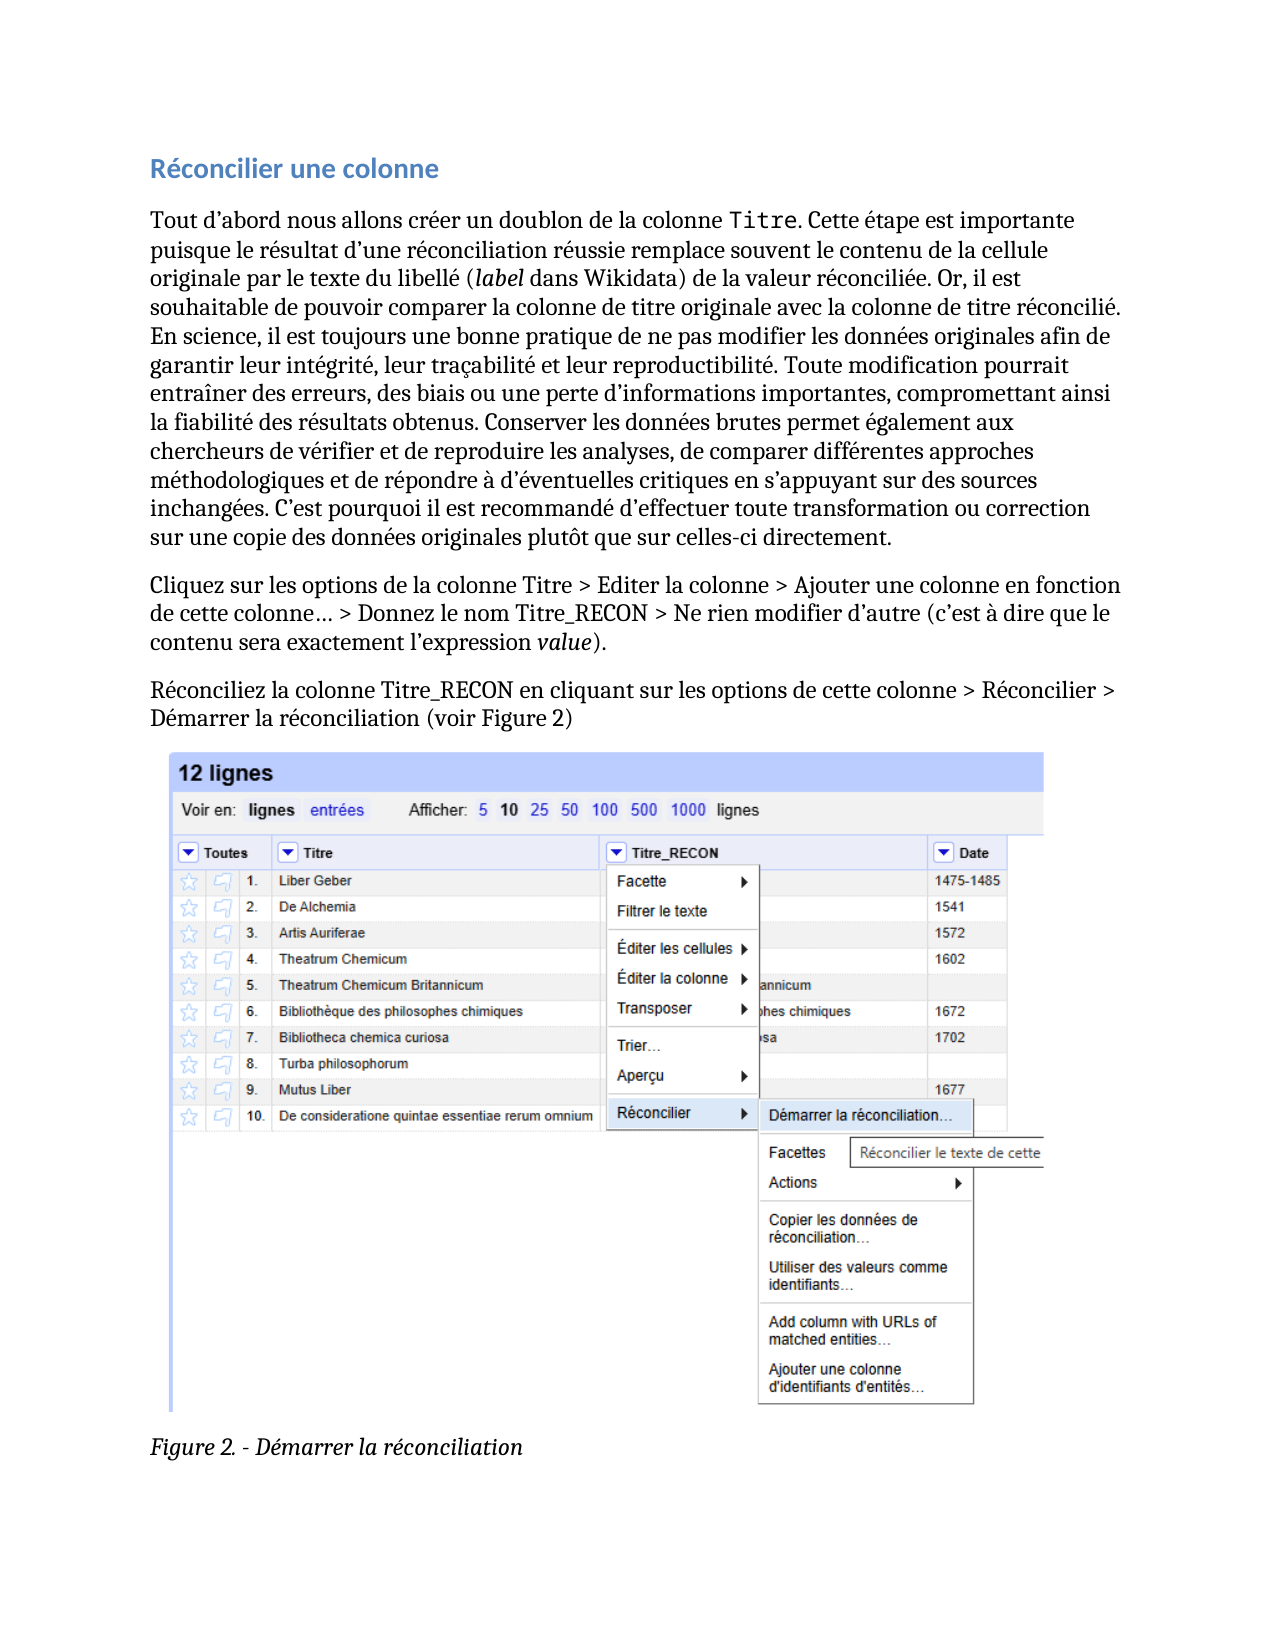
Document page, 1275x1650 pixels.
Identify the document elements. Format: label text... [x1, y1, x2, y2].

text Réconciliez la colonne Titre_RECON en cliquant sur les options de cette colonne > Réconcilier > Démarrer la réconciliation (voir Figure 2) [150, 676, 1125, 733]
picture [168, 751, 1044, 1412]
subtitle Réconcilier une colonne [150, 150, 1125, 186]
text Cliquez sur les options de la colonne Titre > Editer la colonne > Ajouter une colonne en fonction de cette colonne… > Donnez le nom Titre_RECON > Ne rien modifier d’autre (c’est à dire que le contenu sera exactement l’expression value). [150, 571, 1125, 657]
text Figure 2. - Démarrer la réconciliation [150, 1433, 1125, 1461]
